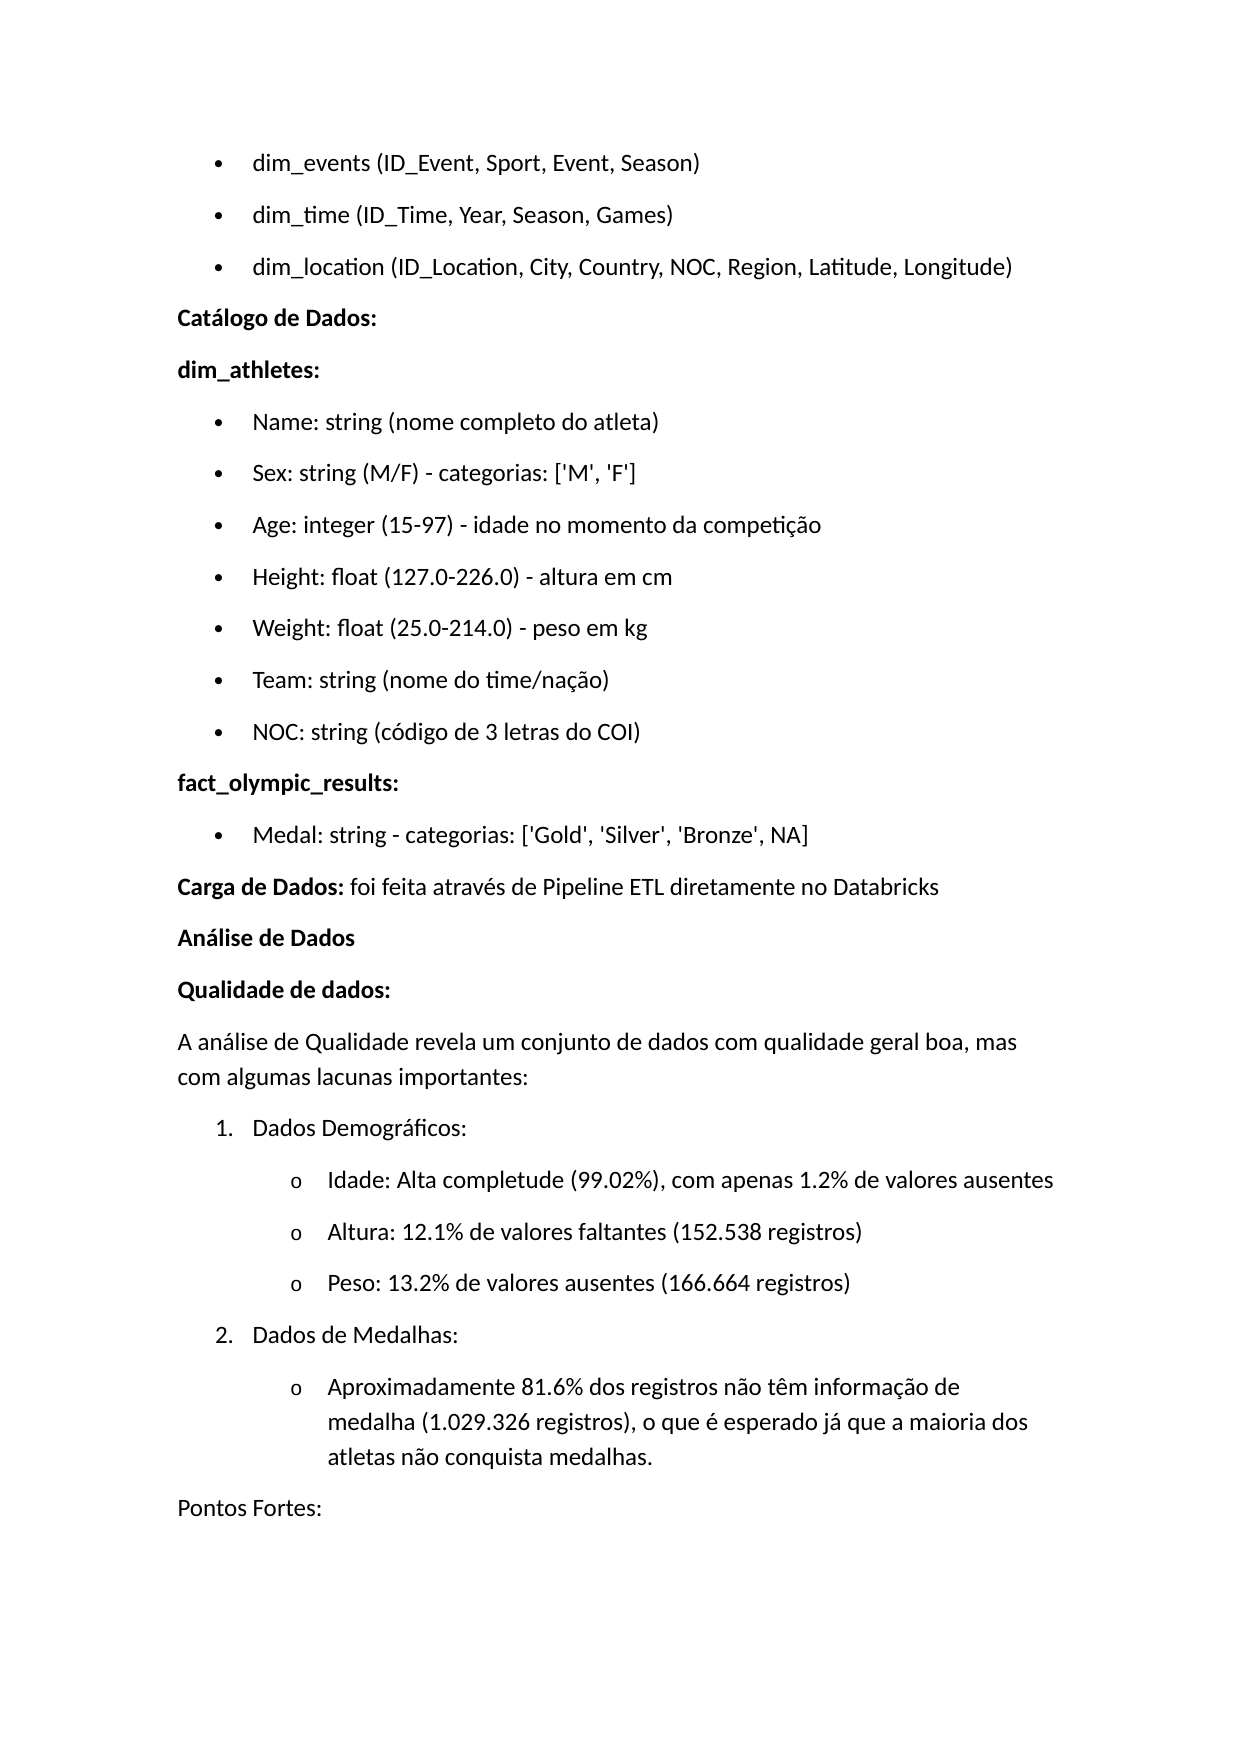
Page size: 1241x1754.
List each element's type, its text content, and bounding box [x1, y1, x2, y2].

list dim_time (ID_Time, Year, Season, Games) [215, 199, 1063, 230]
list Age: integer (15-97) - idade no momento da competição [215, 509, 1063, 540]
list Dados Demográficos: [215, 1113, 1063, 1143]
text Carga de Dados: foi feita através de Pipeline ETL diretamente no Databricks [177, 871, 1063, 901]
list Aproximadamente 81.6% dos registros não têm informação de medalha (1.029.326 registros), o que é esperado já que a maioria dos atletas não conquista medalhas. [290, 1371, 1063, 1471]
text A análise de Qualidade revela um conjunto de dados com qualidade geral boa, mas com algumas lacunas importantes: [177, 1026, 1063, 1091]
text Qualidade de dados: [177, 974, 1063, 1005]
list Team: string (nome do time/nação) [215, 664, 1063, 695]
list dim_location (ID_Location, City, Country, NOC, Region, Latitude, Longitude) [215, 251, 1063, 281]
text Catálogo de Dados: [177, 303, 1063, 333]
list Altura: 12.1% de valores faltantes (152.538 registros) [290, 1216, 1063, 1246]
list Name: string (nome completo do atleta) [215, 406, 1063, 436]
list Peso: 13.2% de valores ausentes (166.664 registros) [290, 1268, 1063, 1298]
text Análise de Dados [177, 923, 1063, 953]
list NOC: string (código de 3 letras do COI) [215, 716, 1063, 746]
text Pontos Fortes: [177, 1493, 1063, 1523]
list Height: float (127.0-226.0) - altura em cm [215, 561, 1063, 591]
text fact_olympic_results: [177, 768, 1063, 798]
list Weight: float (25.0-214.0) - peso em kg [215, 613, 1063, 643]
list Dados de Medalhas: [215, 1319, 1063, 1350]
list dim_events (ID_Event, Sport, Event, Season) [215, 148, 1063, 178]
text dim_athletes: [177, 354, 1063, 385]
list Medal: string - categorias: ['Gold', 'Silver', 'Bronze', NA] [215, 819, 1063, 850]
list Sex: string (M/F) - categorias: ['M', 'F'] [215, 458, 1063, 488]
list Idade: Alta completude (99.02%), com apenas 1.2% de valores ausentes [290, 1164, 1063, 1195]
